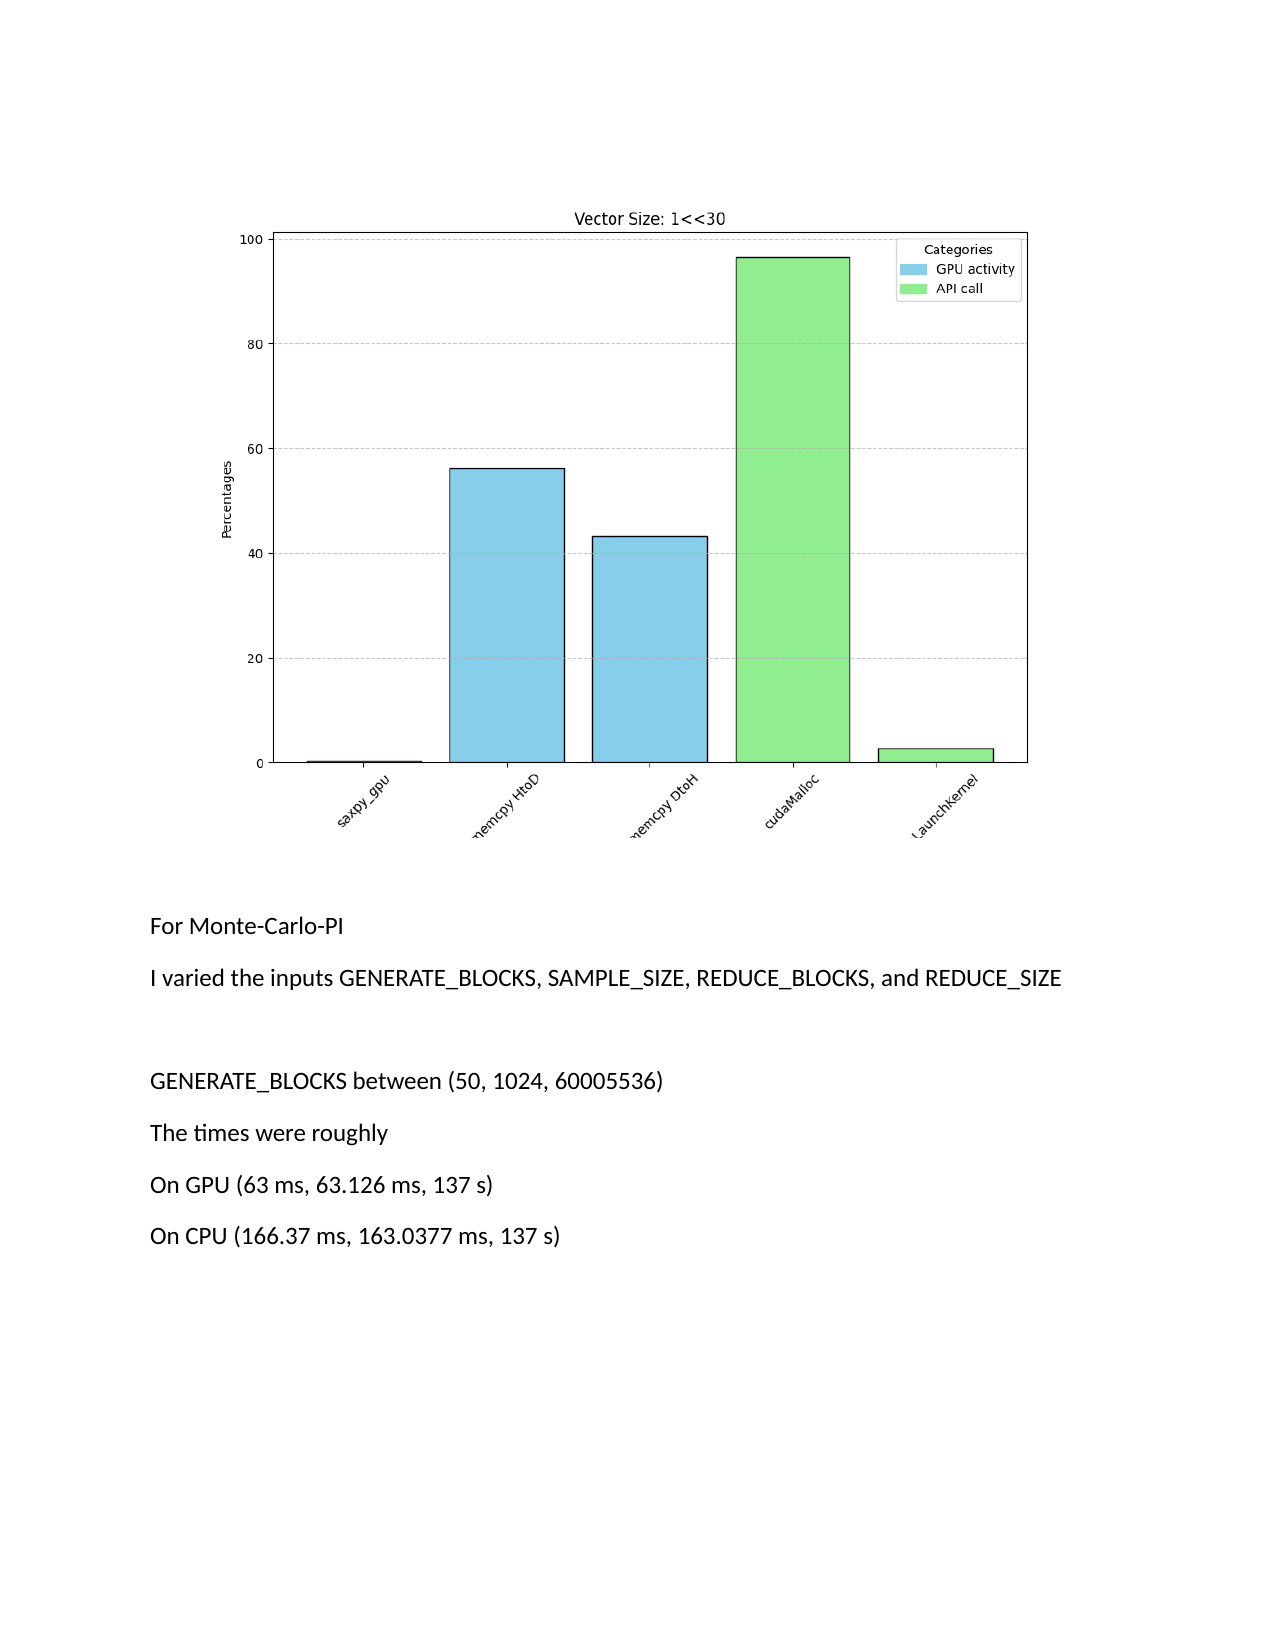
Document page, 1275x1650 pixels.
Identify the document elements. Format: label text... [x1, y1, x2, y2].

text I varied the inputs GENERATE_BLOCKS, SAMPLE_SIZE, REDUCE_BLOCKS, and REDUCE_SIZE [150, 962, 1125, 993]
text On CPU (166.37 ms, 163.0377 ms, 137 s) [150, 1220, 1125, 1251]
text On GPU (63 ms, 63.126 ms, 137 s) [150, 1169, 1125, 1199]
picture [150, 150, 1124, 838]
text For Monte-Carlo-PI [150, 910, 1125, 941]
text The times were roughly [150, 1117, 1125, 1148]
text GENERATE_BLOCKS between (50, 1024, 60005536) [150, 1065, 1125, 1096]
